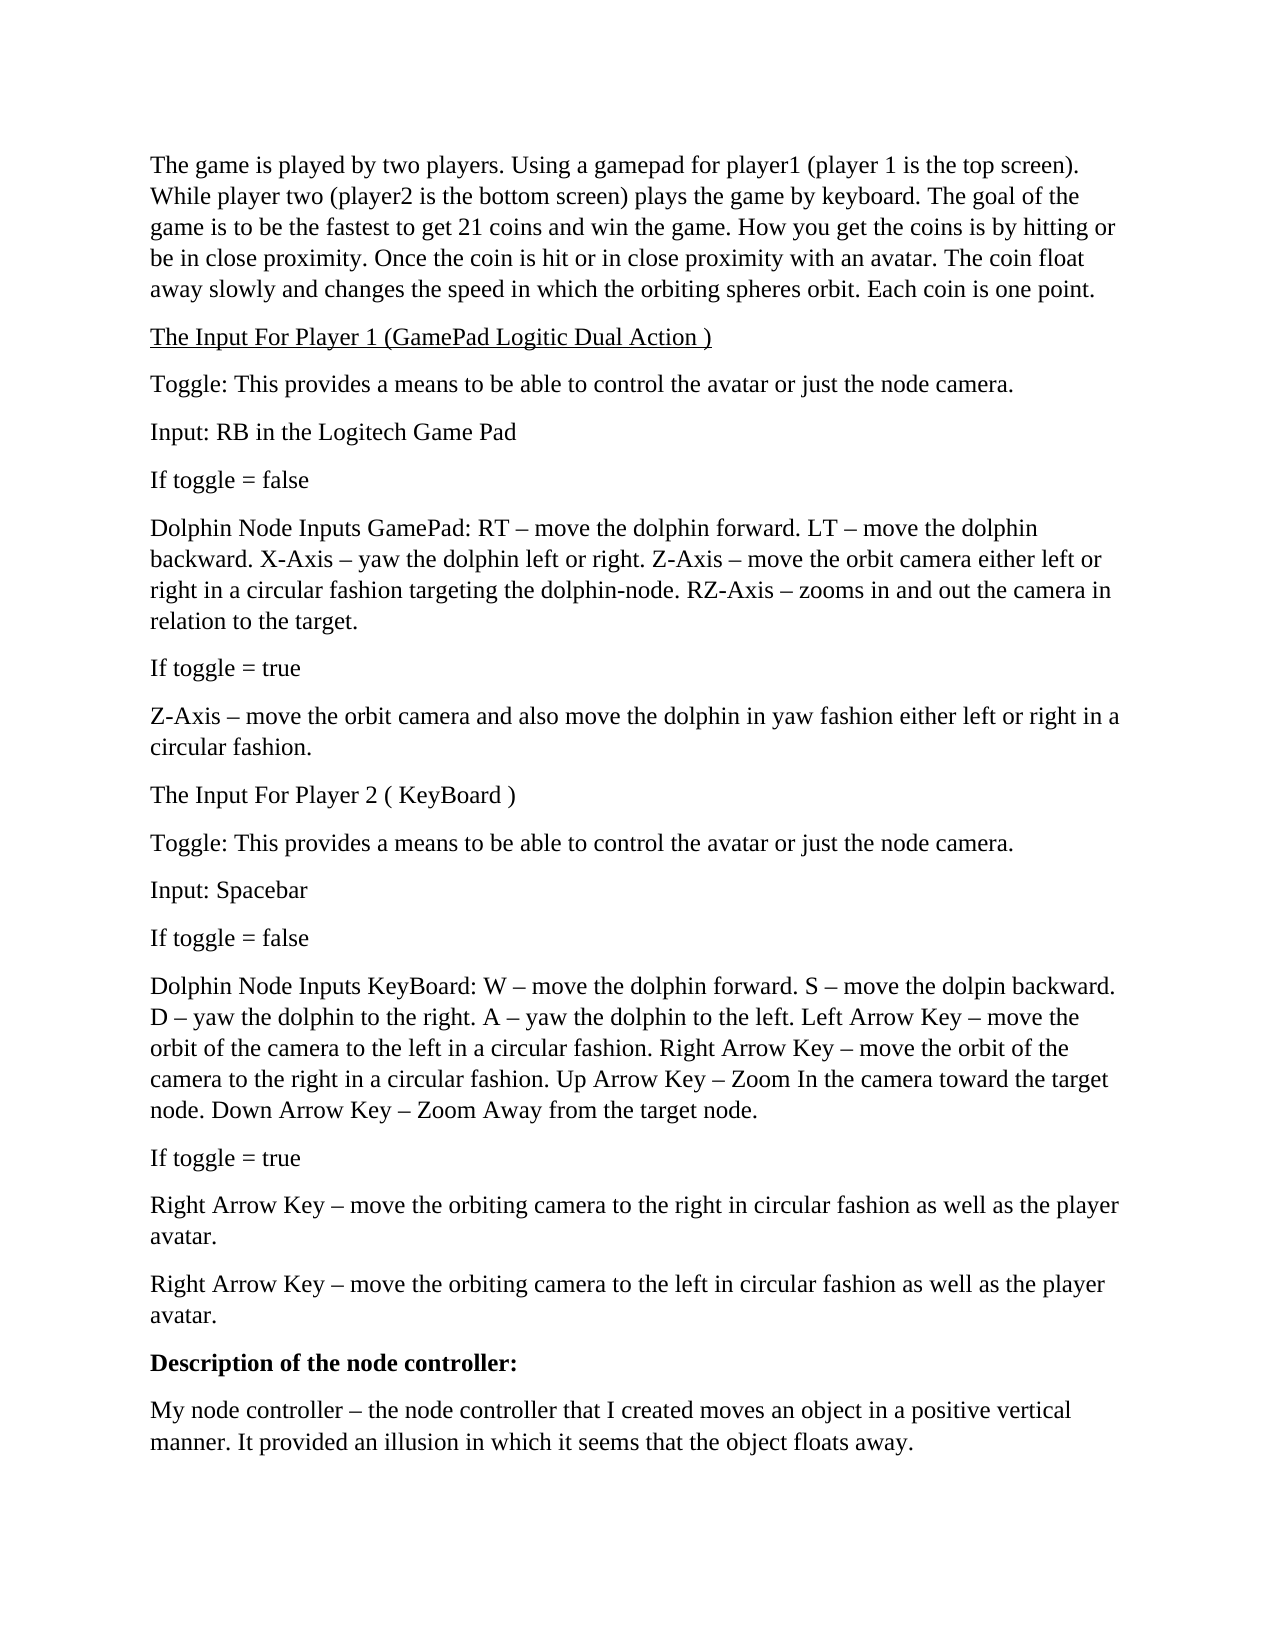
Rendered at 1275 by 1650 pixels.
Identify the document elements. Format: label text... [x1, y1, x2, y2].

text Toggle: This provides a means to be able to control the avatar or just the node camera. [150, 369, 1125, 398]
text Dolphin Node Inputs KeyBoard: W – move the dolphin forward. S – move the dolpin backward. D – yaw the dolphin to the right. A – yaw the dolphin to the left. Left Arrow Key – move the orbit of the camera to the left in a circular fashion. Right Arrow Key – move the orbit of the camera to the right in a circular fashion. Up Arrow Key – Zoom In the camera toward the target node. Down Arrow Key – Zoom Away from the target node. [150, 971, 1125, 1124]
text Dolphin Node Inputs GamePad: RT – move the dolphin forward. LT – move the dolphin backward. X-Axis – yaw the dolphin left or right. Z-Axis – move the orbit camera either left or right in a circular fashion targeting the dolphin-node. RZ-Axis – zooms in and out the camera in relation to the target. [150, 513, 1125, 634]
text Input: Spacebar [150, 875, 1125, 904]
text Z-Axis – move the orbit camera and also move the dolphin in yaw fashion either left or right in a circular fashion. [150, 701, 1125, 761]
text The game is played by two players. Using a gamepad for player1 (player 1 is the top screen). While player two (player2 is the bottom screen) plays the game by keyboard. The goal of the game is to be the fastest to get 21 coins and win the game. How you get the coins is by hitting or be in close proximity. Once the coin is hit or in close proximity with an avatar. The coin float away slowly and changes the speed in which the orbiting spheres orbit. Each coin is one point. [150, 150, 1125, 303]
text The Input For Player 2 ( KeyBoard ) [150, 780, 1125, 809]
text If toggle = false [150, 465, 1125, 494]
text If toggle = true [150, 653, 1125, 682]
text Input: RB in the Logitech Game Pad [150, 417, 1125, 446]
text Toggle: This provides a means to be able to control the avatar or just the node camera. [150, 828, 1125, 856]
text If toggle = true [150, 1143, 1125, 1171]
text My node controller – the node controller that I created moves an object in a positive vertical manner. It provided an illusion in which it seems that the object floats away. [150, 1396, 1125, 1455]
text Description of the node controller: [150, 1348, 1125, 1377]
text Right Arrow Key – move the orbiting camera to the right in circular fashion as well as the player avatar. [150, 1190, 1125, 1250]
text If toggle = false [150, 923, 1125, 952]
text The Input For Player 1 (GamePad Logitic Dual Action ) [150, 322, 1125, 351]
text Right Arrow Key – move the orbiting camera to the left in circular fashion as well as the player avatar. [150, 1269, 1125, 1329]
